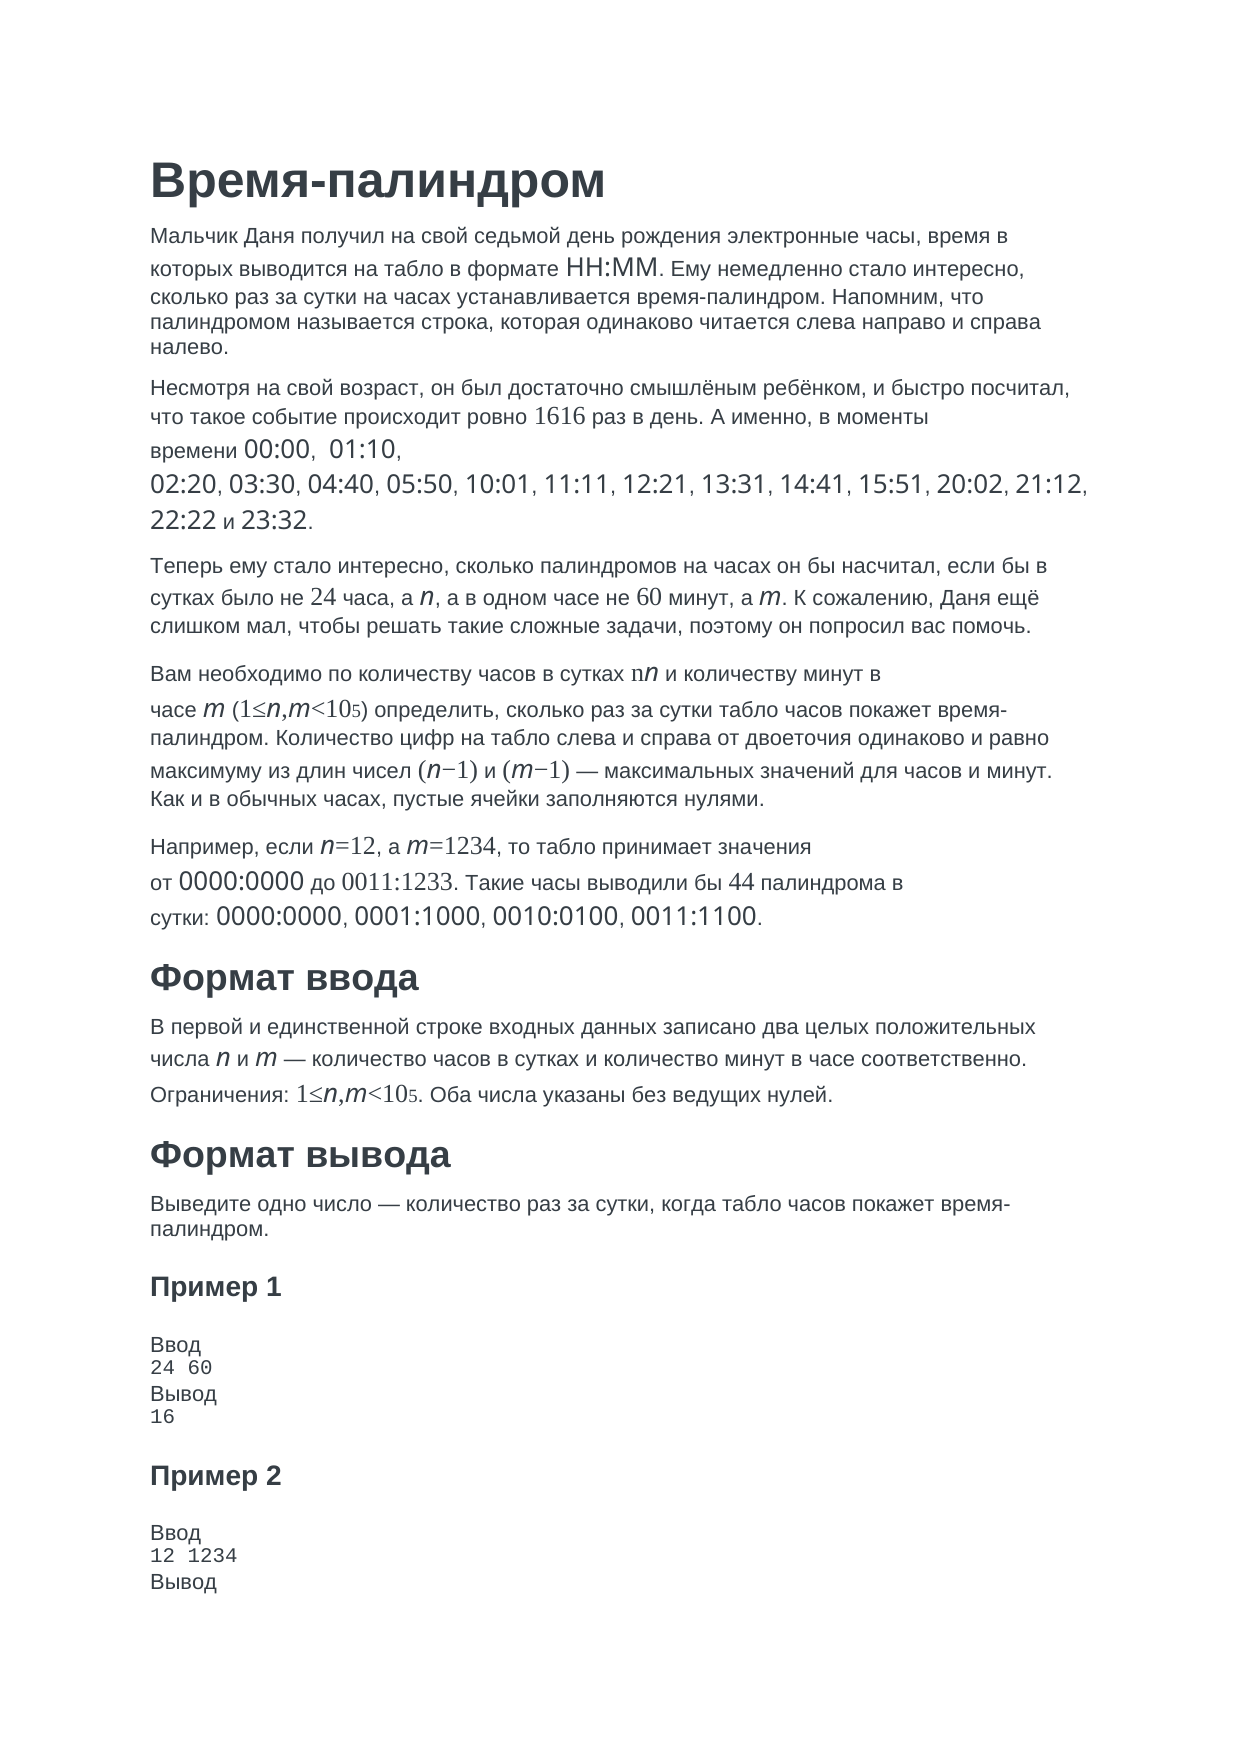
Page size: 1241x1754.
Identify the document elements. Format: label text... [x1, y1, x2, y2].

text Выведите одно число — количество раз за сутки, когда табло часов покажет время-палиндром. [150, 1191, 1090, 1241]
text Формат ввода [150, 955, 1090, 998]
text В первой и единственной строке входных данных записано два целых положительных числа n и m — количество часов в сутках и количество минут в часе соответственно. Ограничения: 1≤n,m<105. Оба числа указаны без ведущих нулей. [150, 1014, 1090, 1110]
text Пример 1 [150, 1270, 1090, 1303]
text Вывод [150, 1381, 1090, 1406]
text 12 1234 [150, 1546, 1090, 1569]
text Мальчик Даня получил на свой седьмой день рождения электронные часы, время в которых выводится на табло в формате HH:MM. Ему немедленно стало интересно, сколько раз за сутки на часах устанавливается время-палиндром. Напомним, что палиндромом называется строка, которая одинаково читается слева направо и справа налево. [150, 223, 1090, 359]
text Ввод [150, 1520, 1090, 1546]
text Время-палиндром [150, 150, 1090, 207]
text Ввод [150, 1332, 1090, 1357]
text 24 60 [150, 1357, 1090, 1381]
text Вывод [150, 1569, 1090, 1594]
text Несмотря на свой возраст, он был достаточно смышлёным ребёнком, и быстро посчитал, что такое событие происходит ровно 1616 раз в день. А именно, в моменты времени 00:00, 01:10, 02:20, 03:30, 04:40, 05:50, 10:01, 11:11, 12:21, 13:31, 14:41, 15:51, 20:02, 21:12, 22:22 и 23:32. [150, 375, 1090, 537]
text Вам необходимо по количеству часов в сутках nn и количеству минут в часе m (1≤n,m<105) определить, сколько раз за сутки табло часов покажет время-палиндром. Количество цифр на табло слева и справа от двоеточия одинаково и равно максимуму из длин чисел (n−1) и (m−1) — максимальных значений для часов и минут. Как и в обычных часах, пустые ячейки заполняются нулями. [150, 654, 1090, 811]
text 16 [150, 1406, 1090, 1429]
text Например, если n=12, а m=1234, то табло принимает значения от 0000:0000 до 0011:1233. Такие часы выводили бы 44 палиндрома в сутки: 0000:0000, 0001:1000, 0010:0100, 0011:1100. [150, 827, 1090, 933]
text Теперь ему стало интересно, сколько палиндромов на часах он бы насчитал, если бы в сутках было не 24 часа, а n, а в одном часе не 60 минут, а m. К сожалению, Даня ещё слишком мал, чтобы решать такие сложные задачи, поэтому он попросил вас помочь. [150, 552, 1090, 638]
text Формат вывода [150, 1132, 1090, 1175]
text Пример 2 [150, 1459, 1090, 1491]
